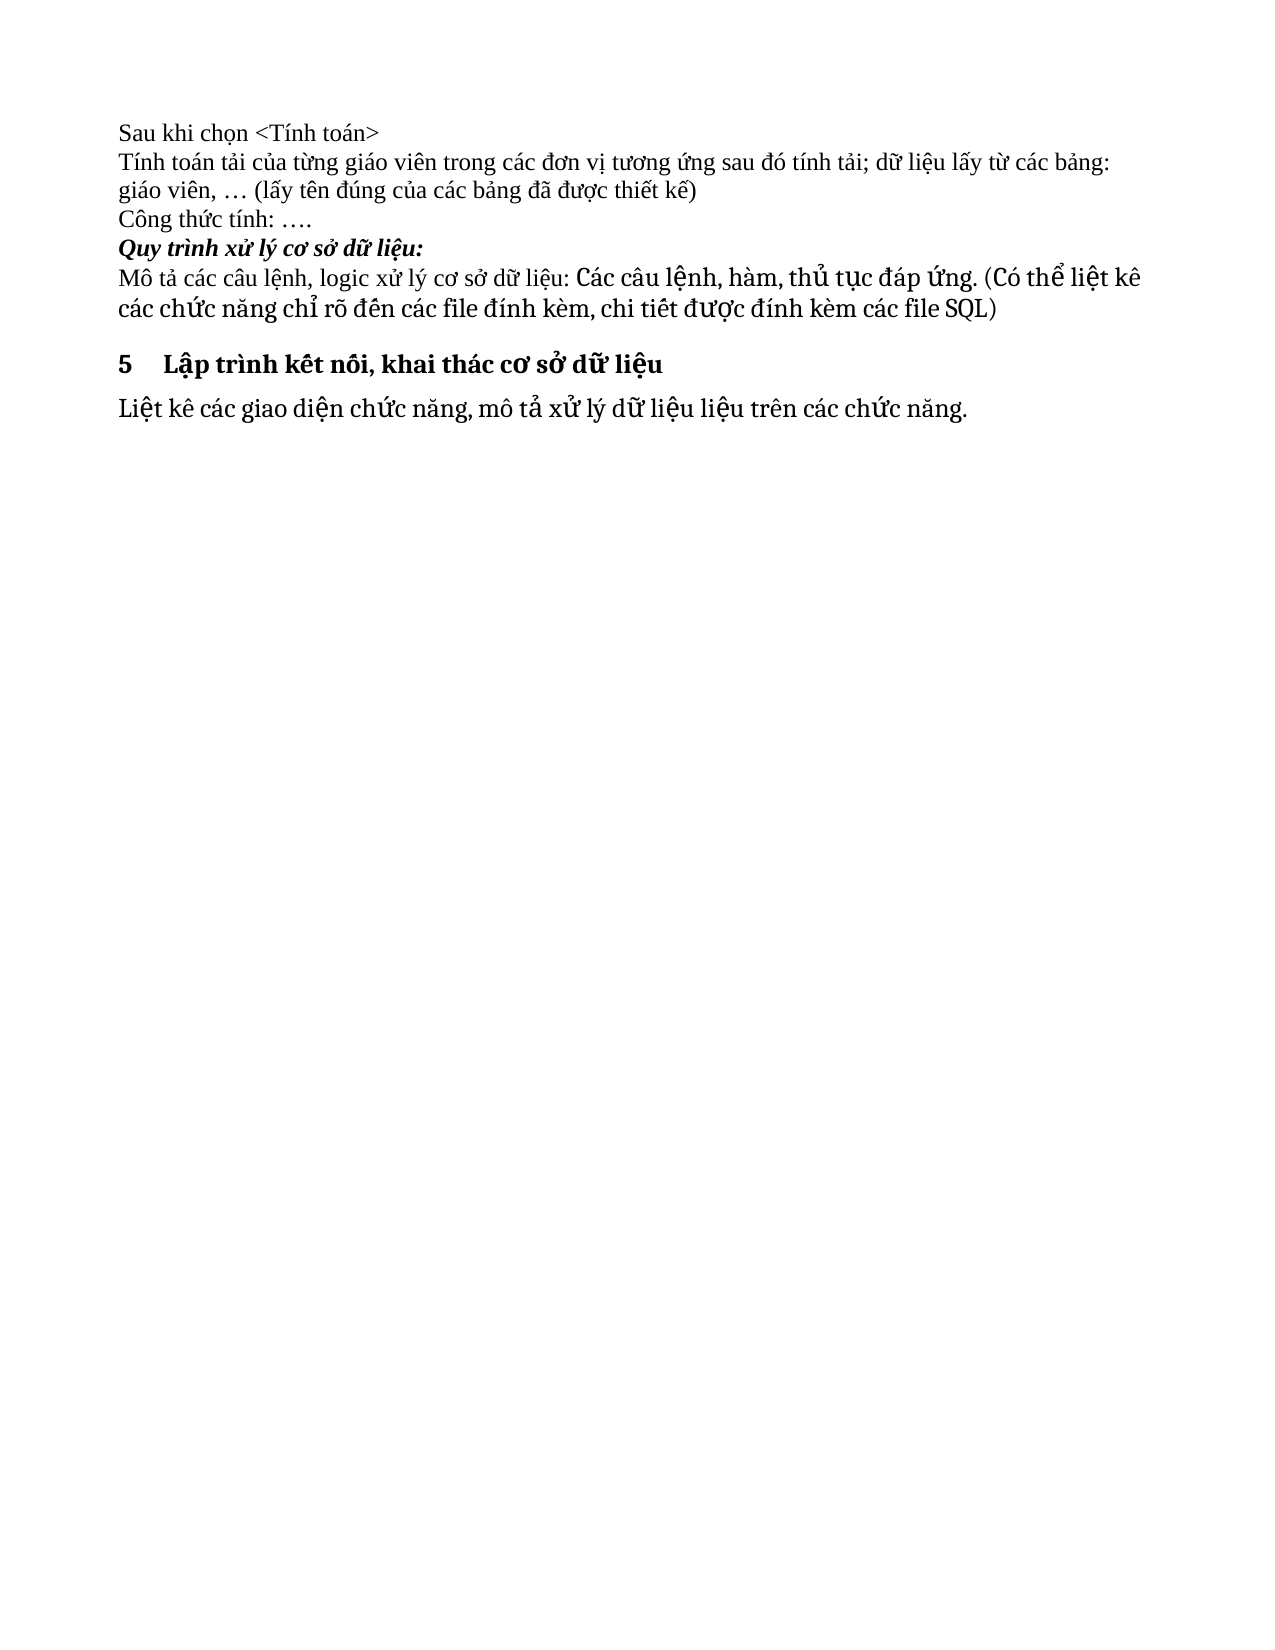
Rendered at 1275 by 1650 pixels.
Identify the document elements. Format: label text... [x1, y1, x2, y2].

text Quy trình xử lý cơ sở dữ liệu: [118, 233, 1157, 262]
subtitle Lập trình kết nối, khai thác cơ sở dữ liệu [118, 349, 1157, 380]
text Tính toán tải của từng giáo viên trong các đơn vị tương ứng sau đó tính tải; dữ liệu lấy từ các bảng: giáo viên, … (lấy tên đúng của các bảng đã được thiết kế) [118, 147, 1157, 204]
text Sau khi chọn <Tính toán> [118, 118, 1157, 147]
text Mô tả các câu lệnh, logic xử lý cơ sở dữ liệu: Các câu lệnh, hàm, thủ tục đáp ứng. (Có thể liệt kê các chức năng chỉ rõ đến các file đính kèm, chi tiết được đính kèm các file SQL) [118, 262, 1157, 324]
text Liệt kê các giao diện chức năng, mô tả xử lý dữ liệu liệu trên các chức năng. [118, 393, 1157, 424]
text Công thức tính: …. [118, 204, 1157, 233]
